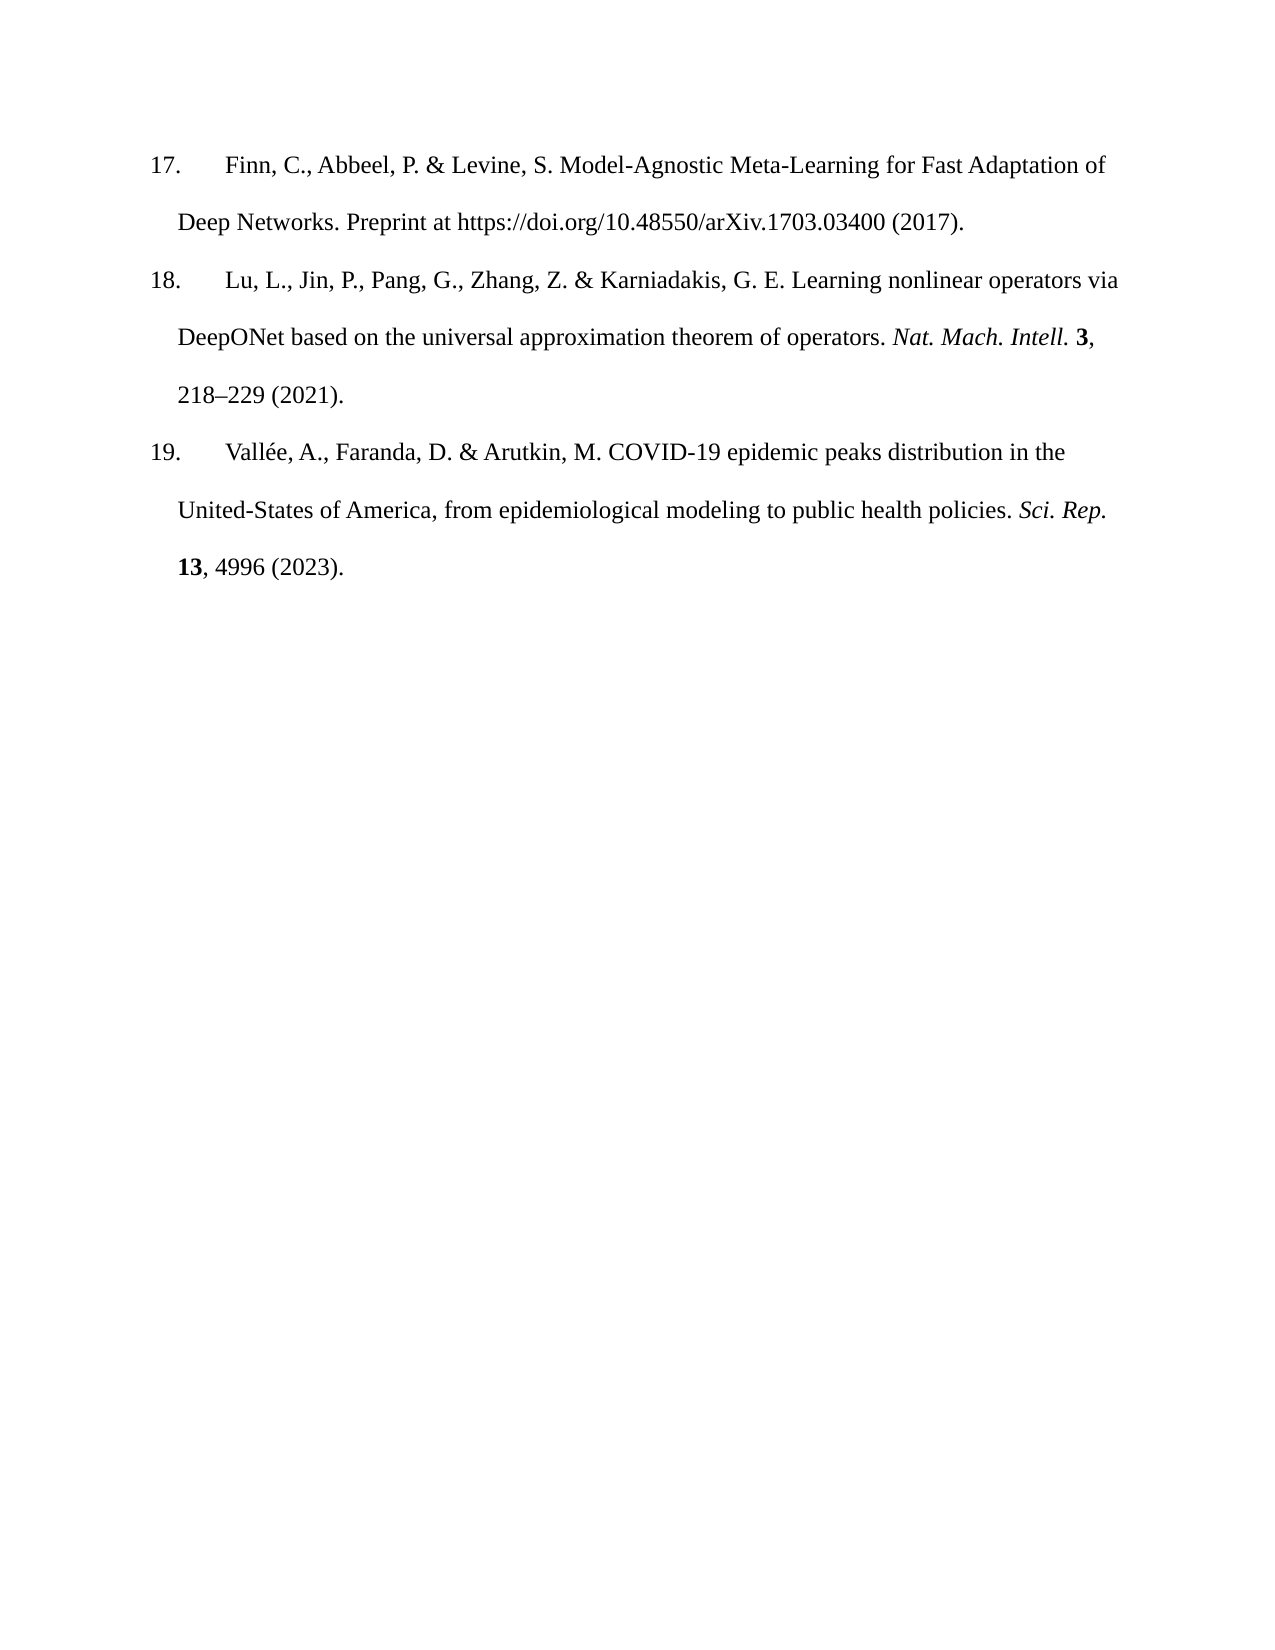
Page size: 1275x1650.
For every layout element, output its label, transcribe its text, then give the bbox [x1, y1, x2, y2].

text 18. Lu, L., Jin, P., Pang, G., Zhang, Z. & Karniadakis, G. E. Learning nonlinear operators via DeepONet based on the universal approximation theorem of operators. Nat. Mach. Intell. 3, 218–229 (2021). [150, 265, 1125, 409]
text 19. Vallée, A., Faranda, D. & Arutkin, M. COVID-19 epidemic peaks distribution in the United-States of America, from epidemiological modeling to public health policies. Sci. Rep. 13, 4996 (2023). [150, 437, 1125, 581]
